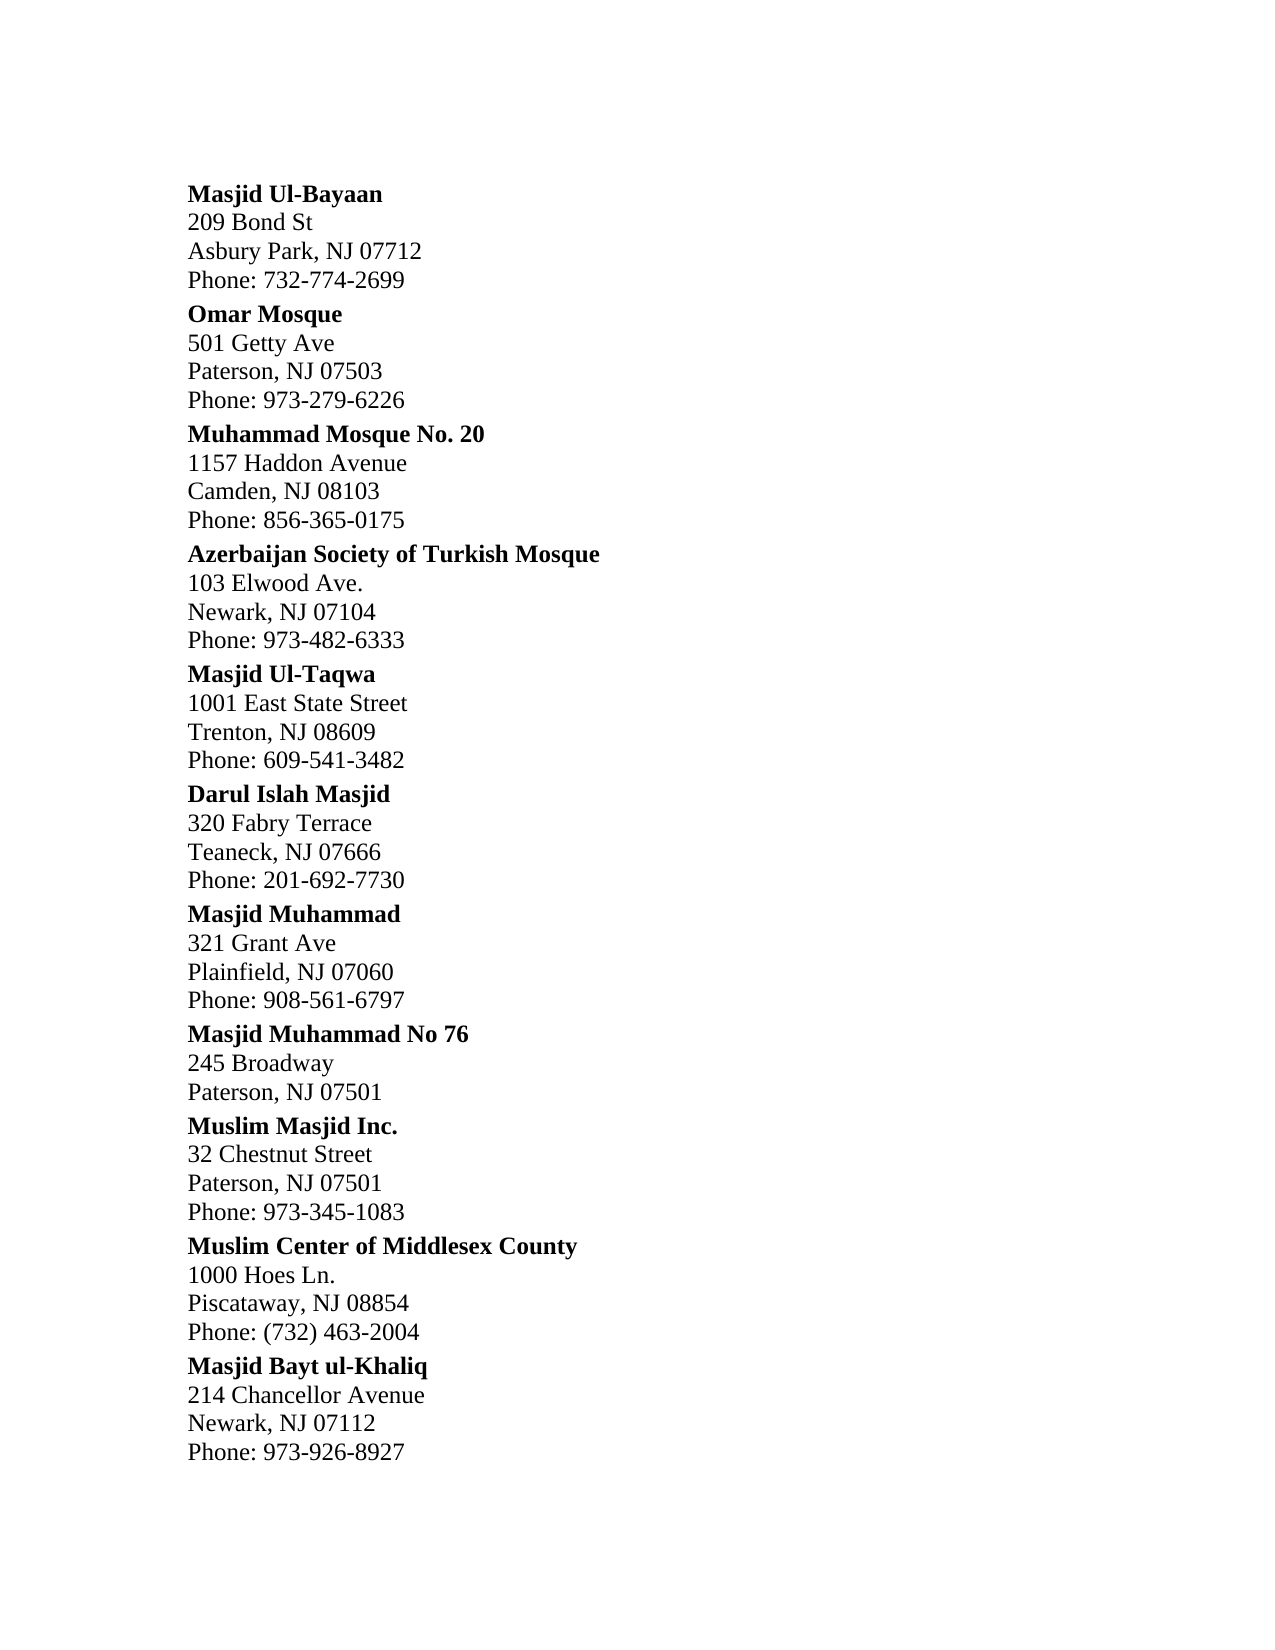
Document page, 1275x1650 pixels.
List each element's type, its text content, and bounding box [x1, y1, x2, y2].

text Darul Islah Masjid 320 Fabry Terrace Teaneck, NJ 07666 Phone: 201-692-7730 [187, 779, 1087, 894]
text Muslim Center of Middlesex County 1000 Hoes Ln. Piscataway, NJ 08854 Phone: (732) 463-2004 [187, 1231, 1087, 1346]
text Masjid Muhammad 321 Grant Ave Plainfield, NJ 07060 Phone: 908-561-6797 [187, 899, 1087, 1014]
text Muhammad Mosque No. 20 1157 Haddon Avenue Camden, NJ 08103 Phone: 856-365-0175 [187, 419, 1087, 534]
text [187, 150, 1087, 294]
text Azerbaijan Society of Turkish Mosque 103 Elwood Ave. Newark, NJ 07104 Phone: 973-482-6333 [187, 539, 1087, 654]
text Masjid Ul-Taqwa 1001 East State Street Trenton, NJ 08609 Phone: 609-541-3482 [187, 659, 1087, 774]
text Masjid Bayt ul-Khaliq 214 Chancellor Avenue Newark, NJ 07112 Phone: 973-926-8927 [187, 1351, 1087, 1466]
text Omar Mosque 501 Getty Ave Paterson, NJ 07503 Phone: 973-279-6226 [187, 299, 1087, 414]
text Muslim Masjid Inc. 32 Chestnut Street Paterson, NJ 07501 Phone: 973-345-1083 [187, 1111, 1087, 1226]
text Masjid Muhammad No 76 245 Broadway Paterson, NJ 07501 [187, 1019, 1087, 1106]
